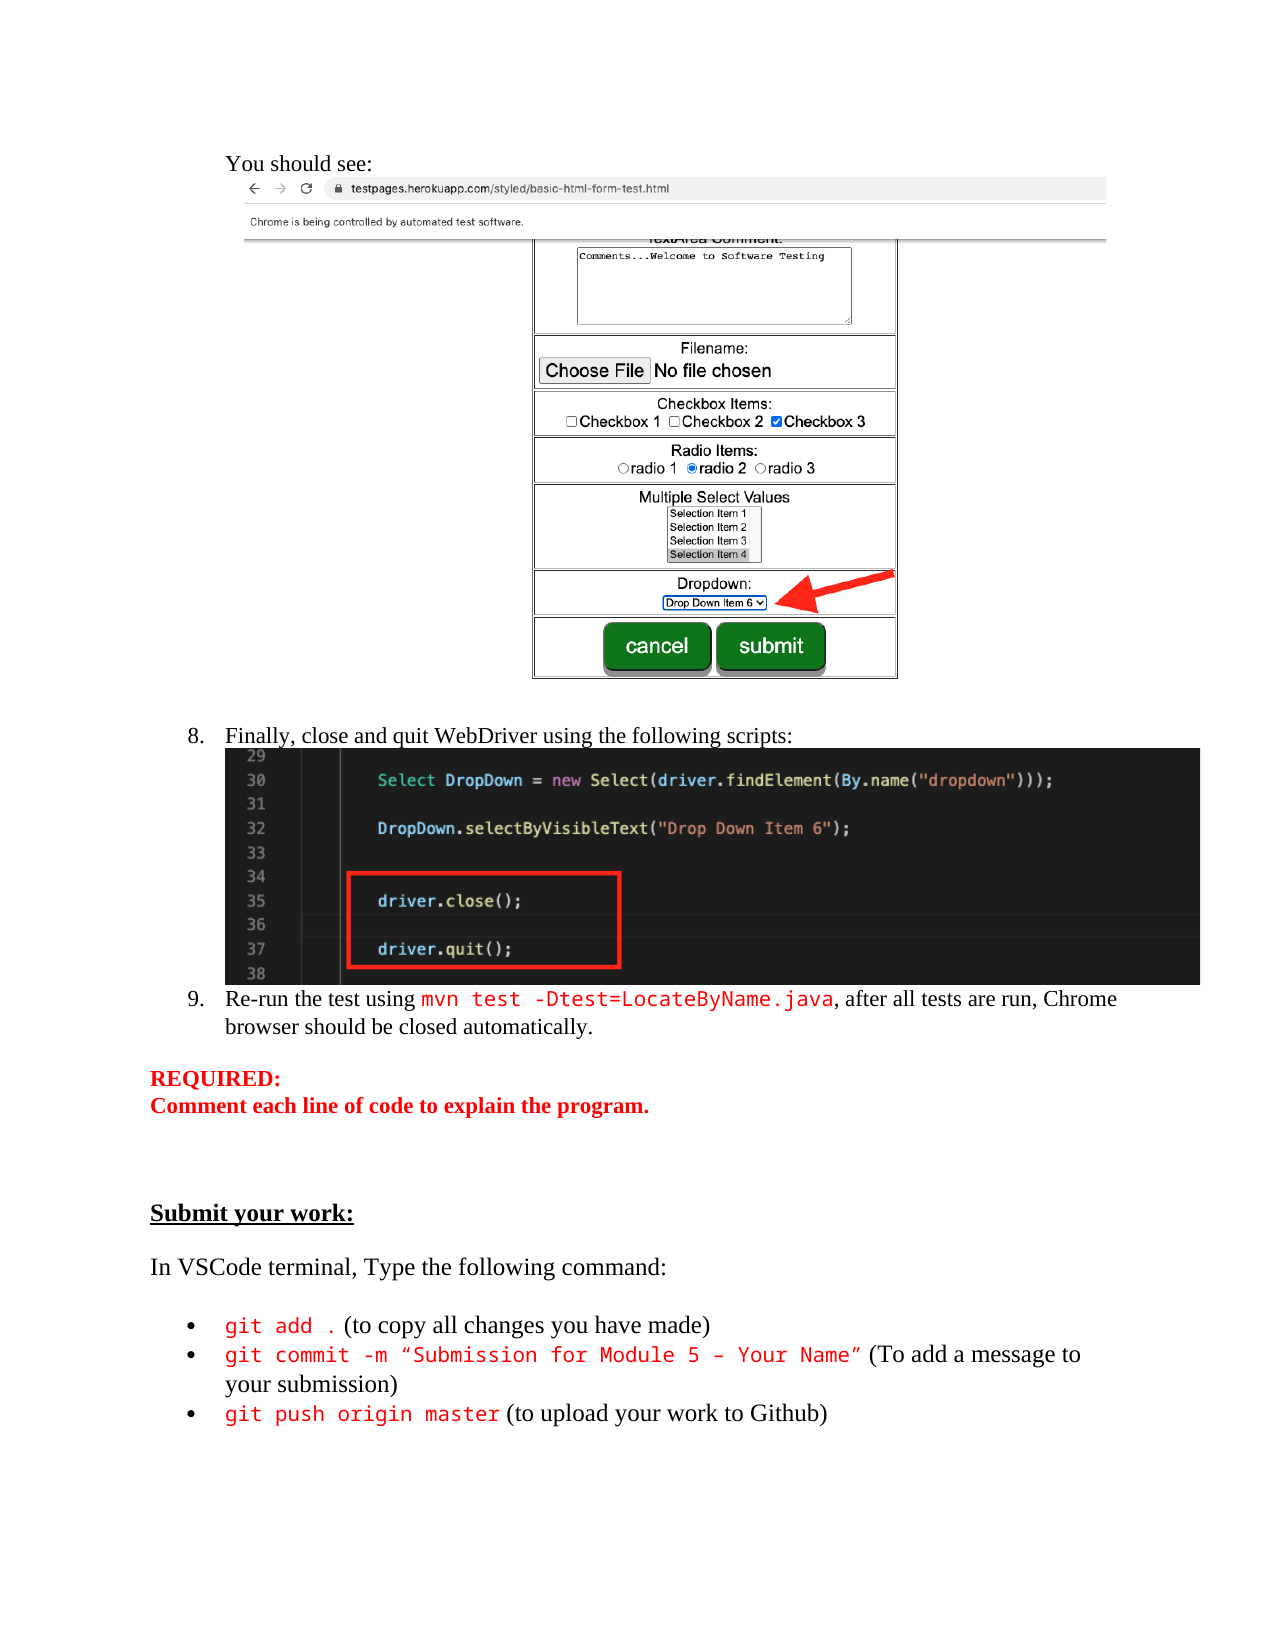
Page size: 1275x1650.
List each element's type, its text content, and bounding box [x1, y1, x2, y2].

list Re-run the test using mvn test -Dtest=LocateByName.java, after all tests are run, Chrome browser should be closed automatically. [187, 984, 1125, 1039]
picture [243, 176, 1107, 722]
list git push origin master (to upload your work to Github) [187, 1398, 1125, 1427]
list git commit -m “Submission for Module 5 – Your Name” (To add a message to your submission) [187, 1339, 1125, 1398]
list You should see: [225, 150, 1125, 176]
text REQUIRED: [150, 1065, 1125, 1092]
text Comment each line of code to explain the program. [150, 1092, 1125, 1118]
text Submit your work: [150, 1198, 1125, 1227]
picture [225, 748, 1200, 985]
list Finally, close and quit WebDriver using the following scripts: [187, 722, 1125, 748]
list git add . (to copy all changes you have made) [187, 1310, 1125, 1339]
text In VSCode terminal, Type the following command: [150, 1252, 1125, 1281]
